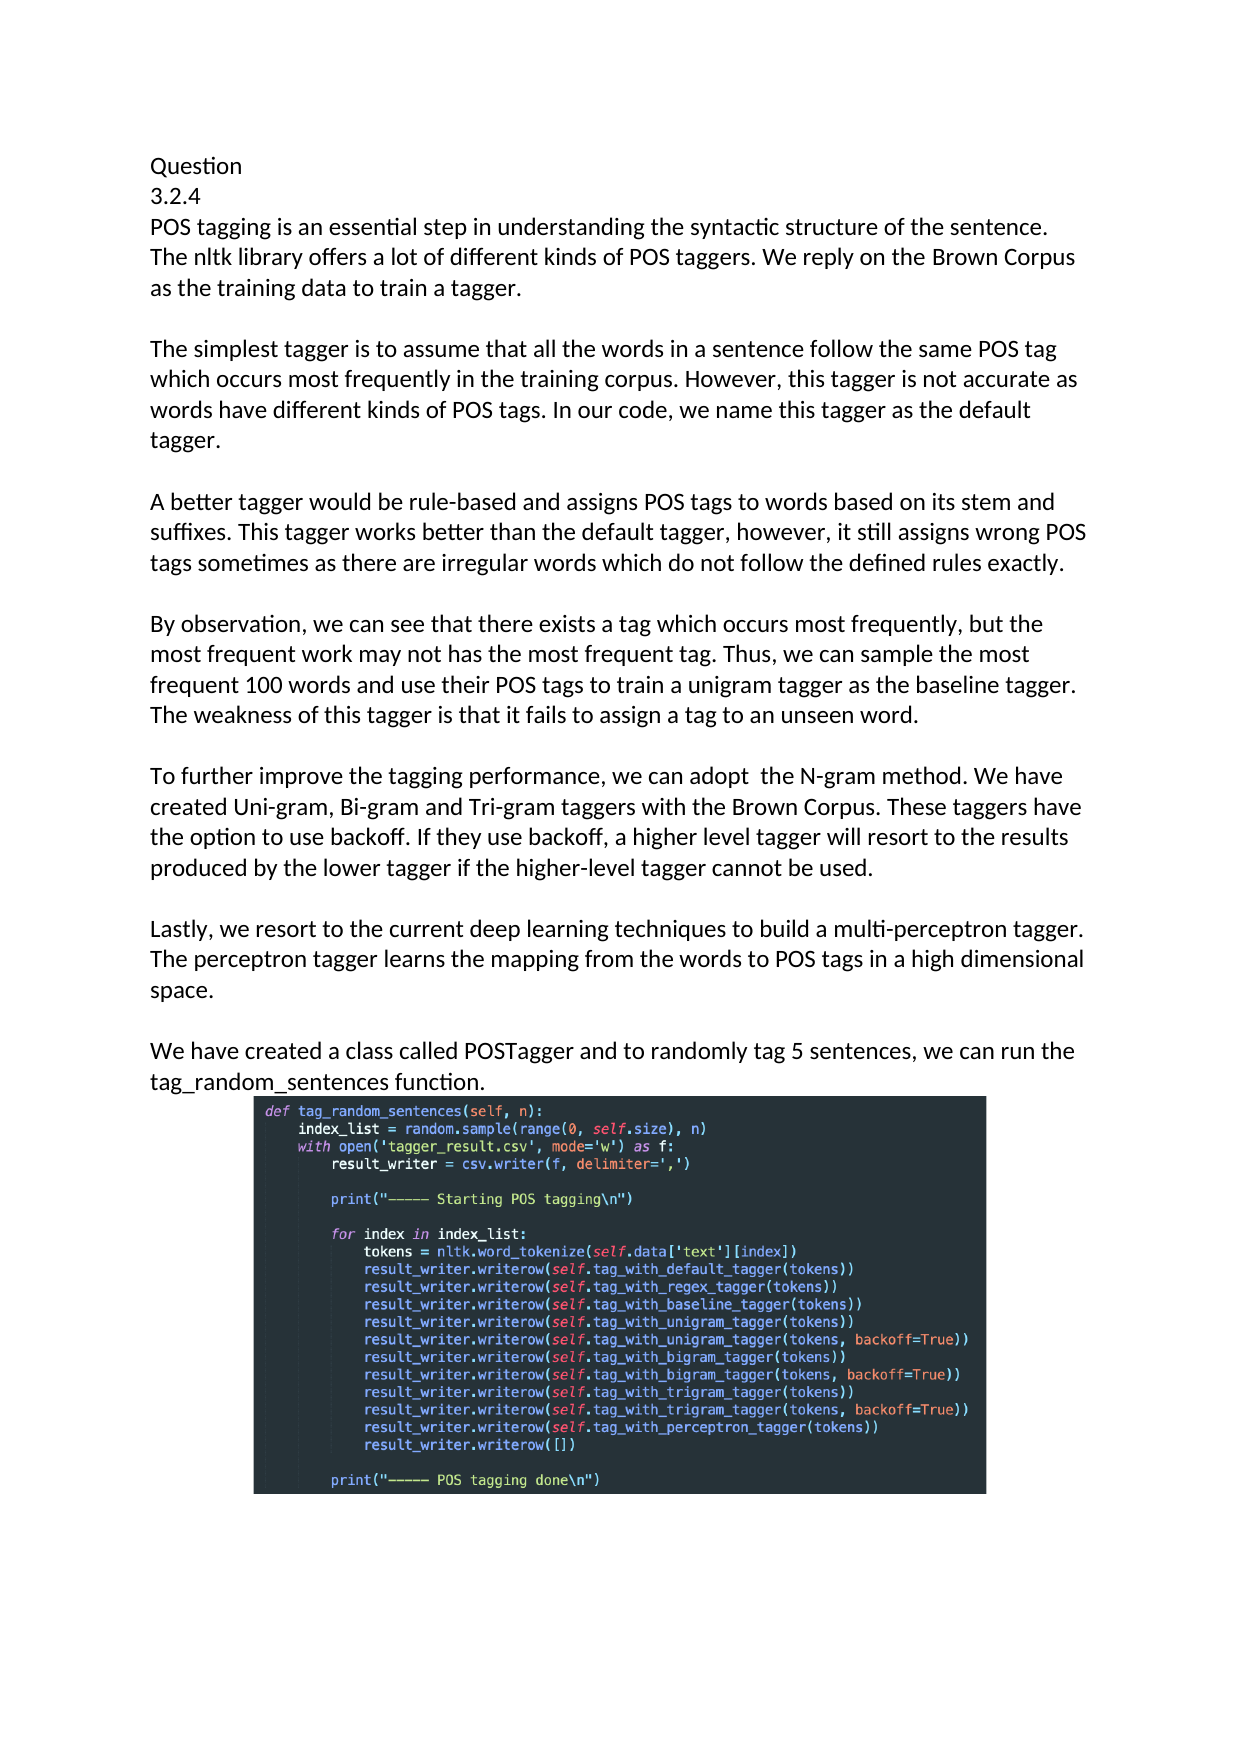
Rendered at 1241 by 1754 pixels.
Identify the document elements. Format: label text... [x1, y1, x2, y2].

text Lastly, we resort to the current deep learning techniques to build a multi-perceptron tagger. The perceptron tagger learns the mapping from the words to POS tags in a high dimensional space. [150, 913, 1090, 1004]
text We have created a class called POSTagger and to randomly tag 5 sentences, we can run the tag_random_sentences function. [150, 1035, 1090, 1096]
text A better tagger would be rule-based and assigns POS tags to words based on its stem and suffixes. This tagger works better than the default tagger, however, it still assigns wrong POS tags sometimes as there are irregular words which do not follow the defined rules exactly. [150, 486, 1090, 577]
text The simplest tagger is to assume that all the words in a sentence follow the same POS tag which occurs most frequently in the training corpus. However, this tagger is not accurate as words have different kinds of POS tags. In our code, we name this tagger as the default tagger. [150, 333, 1090, 455]
text Question [150, 150, 1090, 181]
text To further improve the tagging performance, we can adopt the N-gram method. We have created Uni-gram, Bi-gram and Tri-gram taggers with the Brown Corpus. These taggers have the option to use backoff. If they use backoff, a higher level tagger will resort to the results produced by the lower tagger if the higher-level tagger cannot be used. [150, 760, 1090, 882]
picture [253, 1096, 987, 1494]
text 3.2.4 [150, 181, 1090, 211]
text POS tagging is an essential step in understanding the syntactic structure of the sentence. The nltk library offers a lot of different kinds of POS taggers. We reply on the Brown Corpus as the training data to train a tagger. [150, 211, 1090, 303]
text By observation, we can see that there exists a tag which occurs most frequently, but the most frequent work may not has the most frequent tag. Thus, we can sample the most frequent 100 words and use their POS tags to train a unigram tagger as the baseline tagger. The weakness of this tagger is that it fails to assign a tag to an unseen word. [150, 608, 1090, 730]
